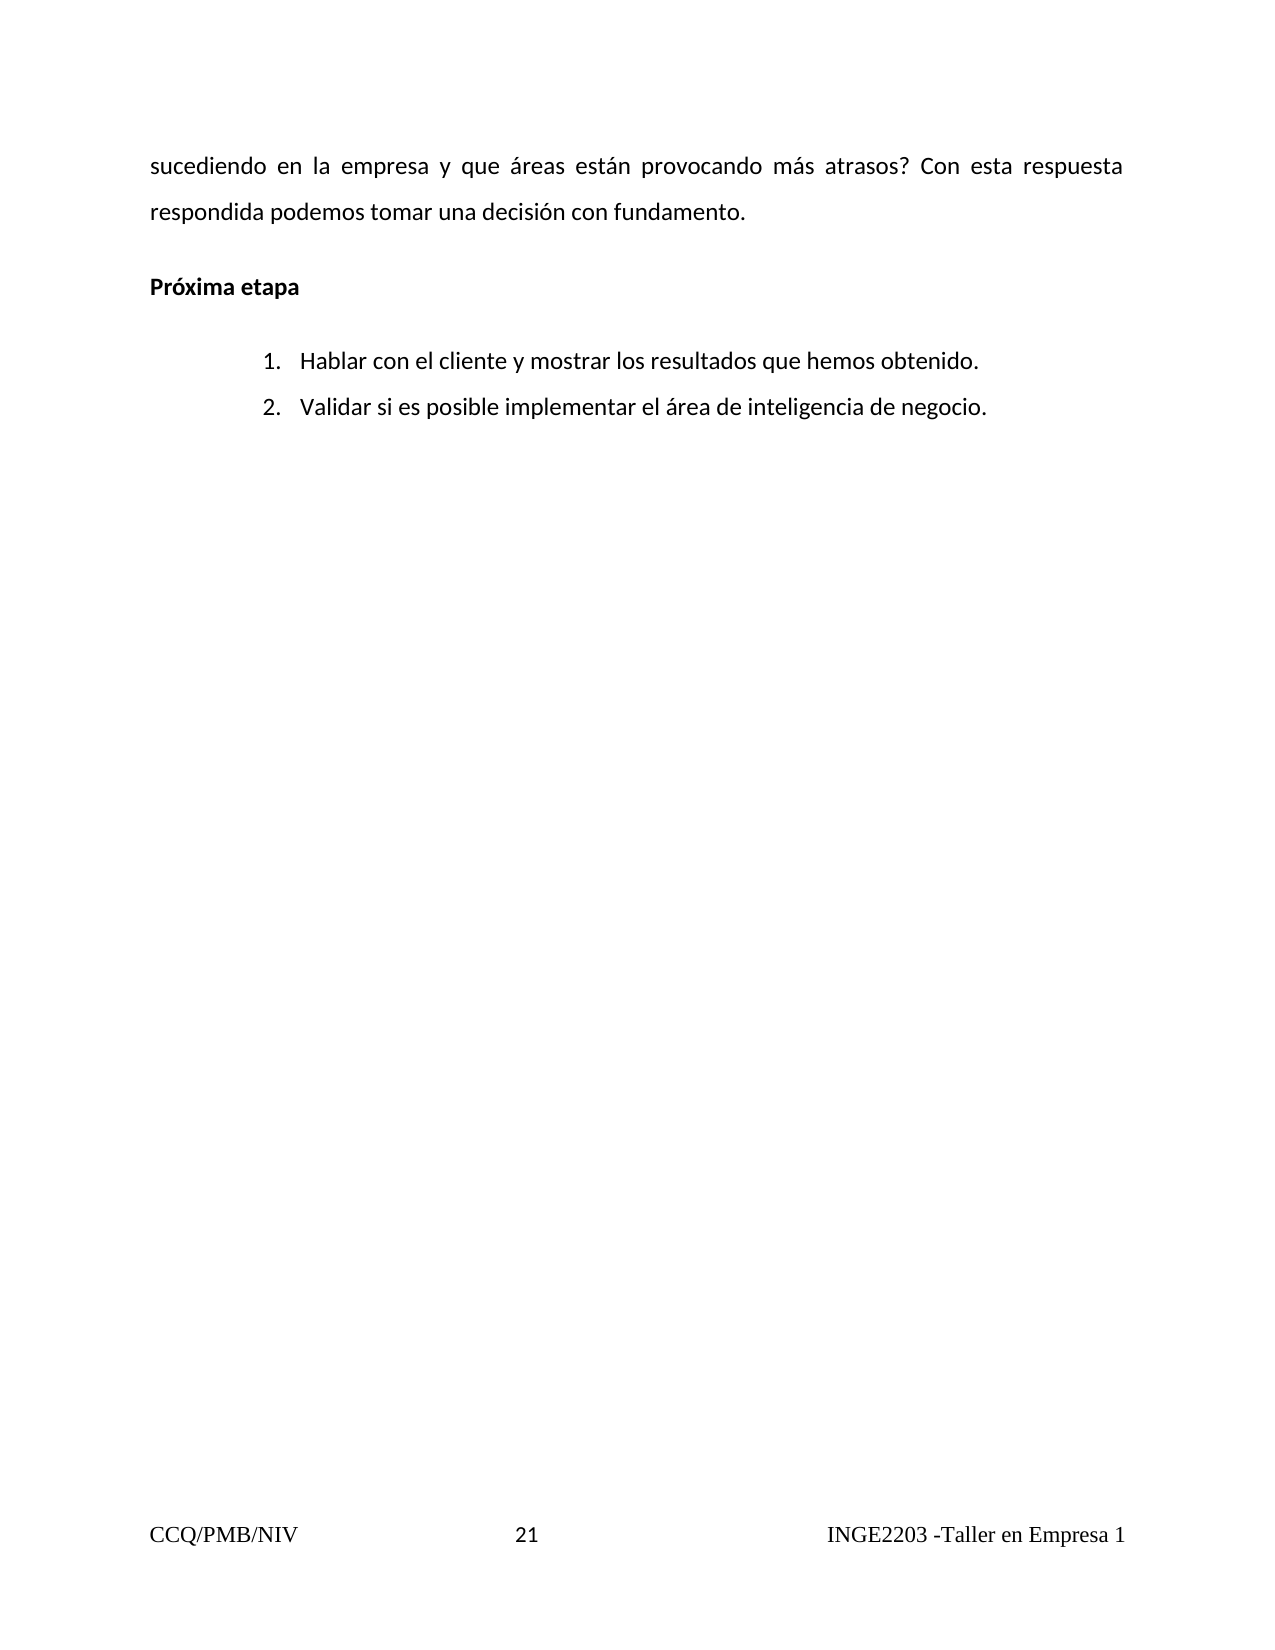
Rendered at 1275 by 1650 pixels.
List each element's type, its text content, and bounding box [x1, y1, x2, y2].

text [150, 150, 1125, 226]
list Validar si es posible implementar el área de inteligencia de negocio. [262, 391, 1125, 422]
subtitle Próxima etapa [150, 271, 1125, 301]
list Hablar con el cliente y mostrar los resultados que hemos obtenido. [262, 346, 1125, 376]
